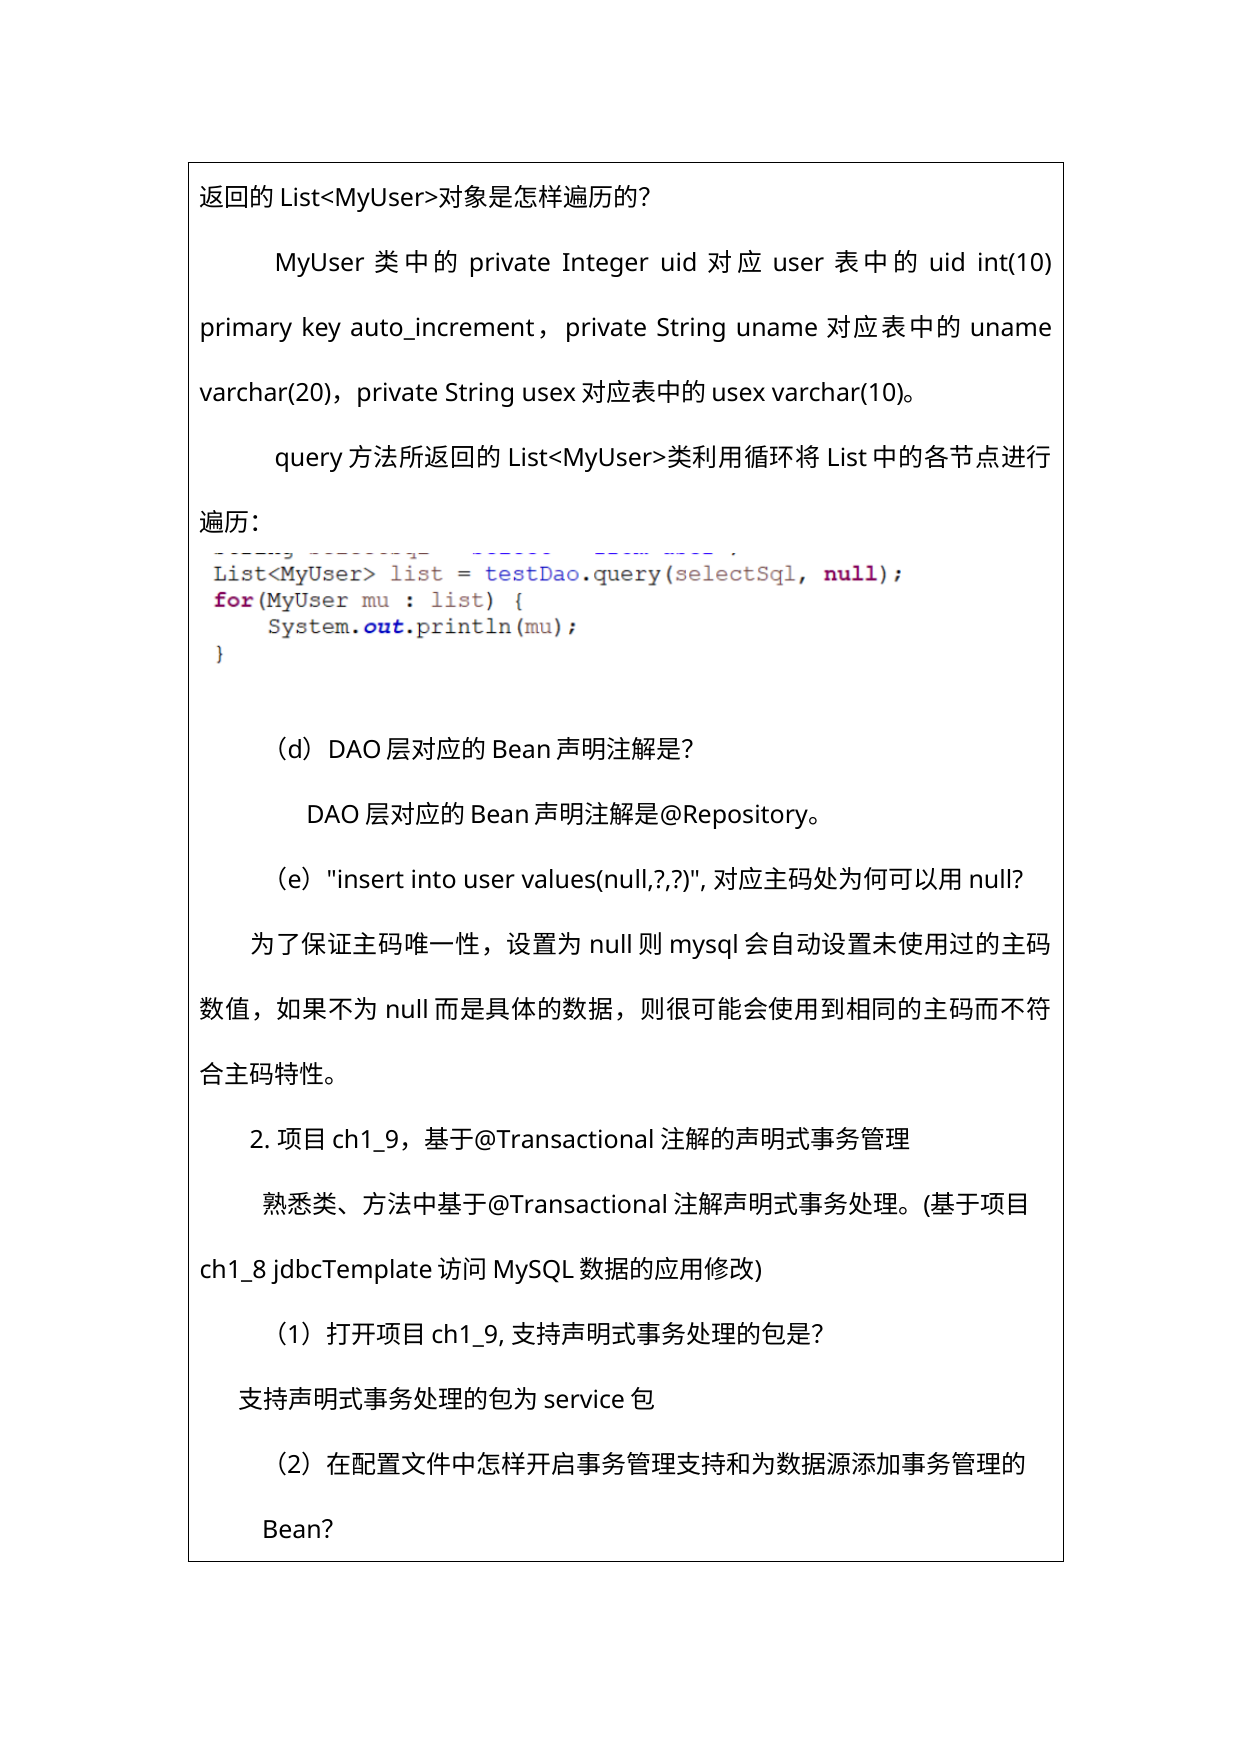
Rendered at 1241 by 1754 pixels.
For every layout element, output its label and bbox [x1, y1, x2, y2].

table_cell [189, 163, 1063, 1561]
picture [199, 553, 1002, 669]
